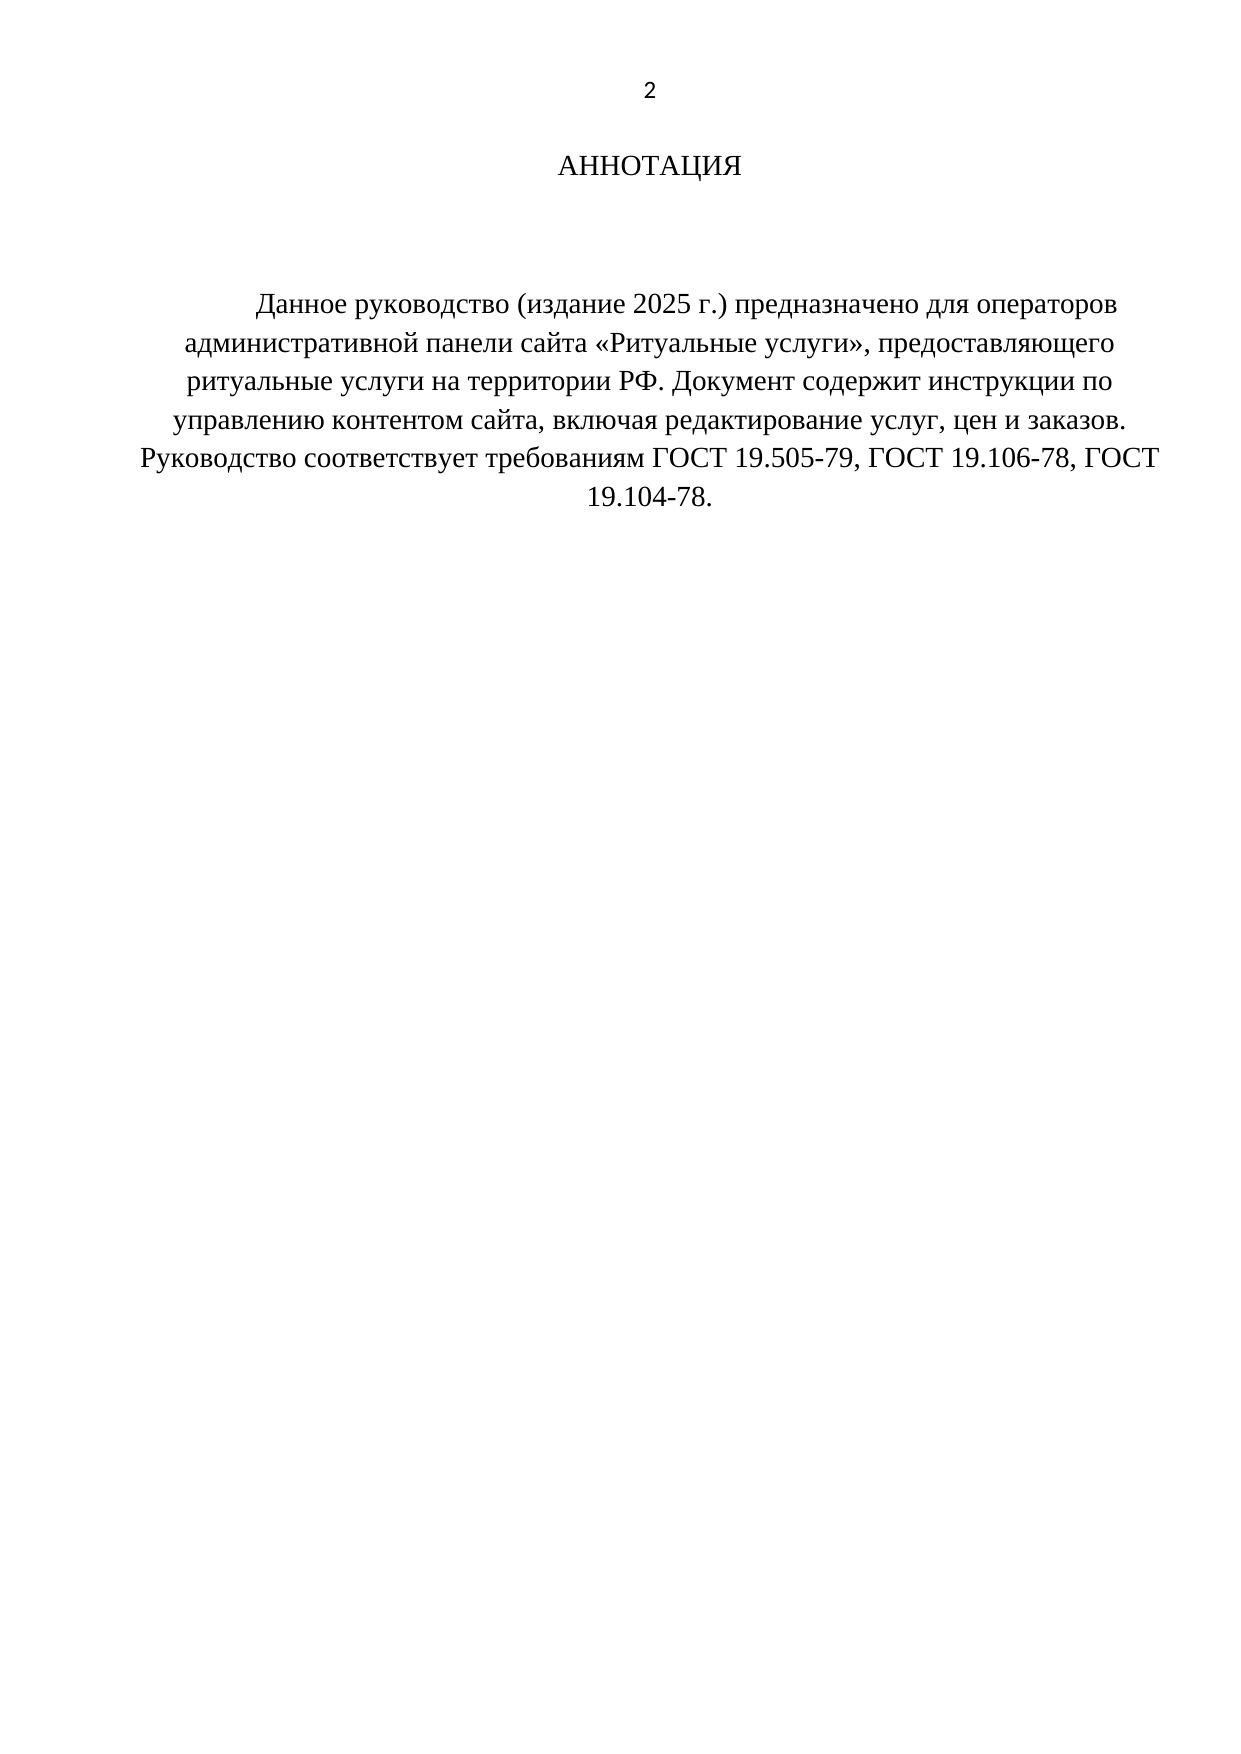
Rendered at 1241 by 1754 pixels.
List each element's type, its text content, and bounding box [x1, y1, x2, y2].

text Данное руководство (издание 2025 г.) предназначено для операторов административной панели сайта «Ритуальные услуги», предоставляющего ритуальные услуги на территории РФ. Документ содержит инструкции по управлению контентом сайта, включая редактирование услуг, цен и заказов. Руководство соответствует требованиям ГОСТ 19.505-79, ГОСТ 19.106-78, ГОСТ 19.104-78.СОДЕРЖАНИЕ [118, 286, 1181, 512]
text АННОТАЦИЯ [118, 148, 1181, 181]
